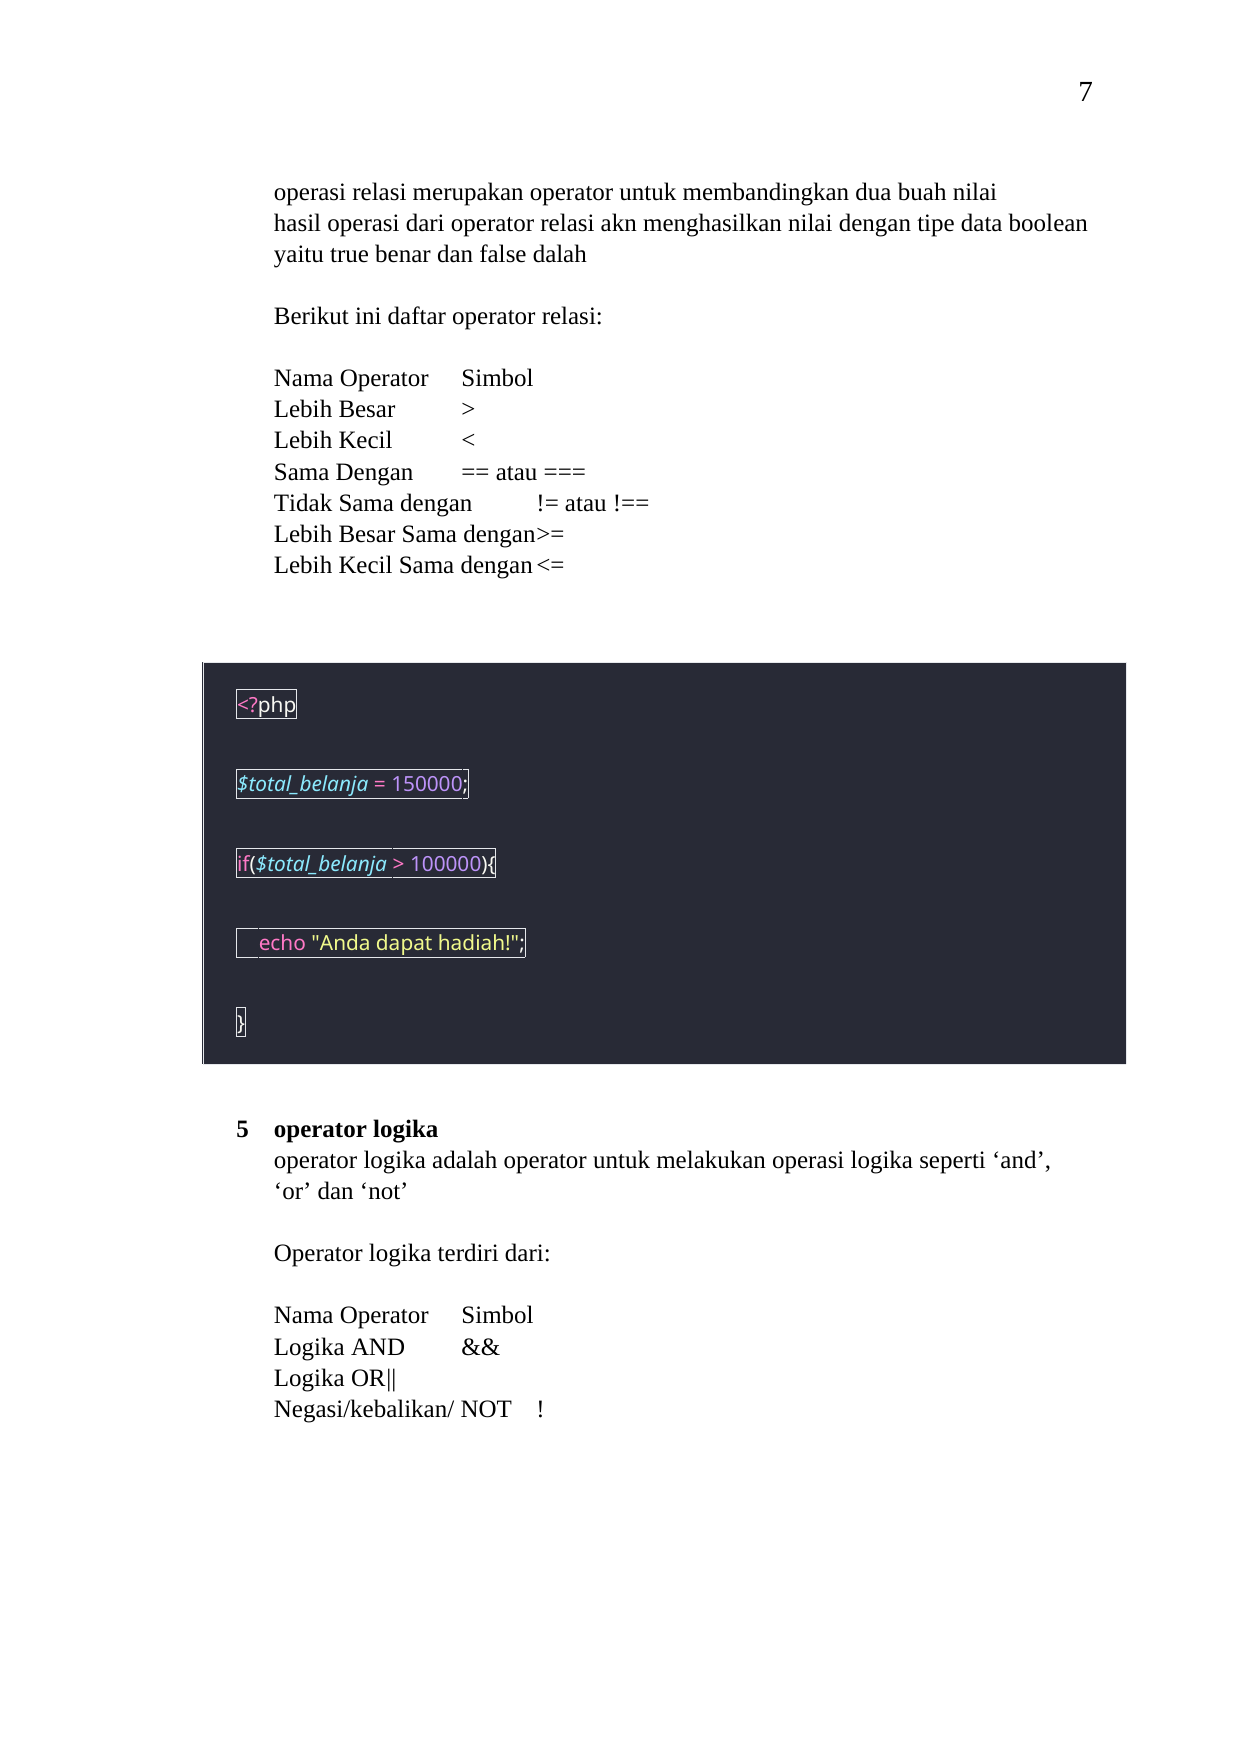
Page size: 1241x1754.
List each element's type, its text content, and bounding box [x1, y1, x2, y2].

list Lebih Besar > [274, 394, 1092, 423]
list Negasi/kebalikan/ NOT ! [274, 1394, 1092, 1422]
text echo "Anda dapat hadiah!"; [204, 900, 1126, 957]
list Operator logika terdiri dari: [274, 1238, 1092, 1267]
list Tidak Sama dengan != atau !== [274, 488, 1092, 516]
text if($total_belanja > 100000){ [204, 821, 1126, 878]
list hasil operasi dari operator relasi akn menghasilkan nilai dengan tipe data boolean yaitu true benar dan false dalah [274, 208, 1092, 268]
list Nama Operator Simbol [274, 363, 1092, 392]
list operator logika adalah operator untuk melakukan operasi logika seperti ‘and’, ‘or’ dan ‘not’ [274, 1145, 1092, 1205]
list Berikut ini daftar operator relasi: [274, 301, 1092, 330]
list Logika AND && [274, 1332, 1092, 1360]
list Nama Operator Simbol [274, 1301, 1092, 1329]
list Lebih Kecil < [274, 426, 1092, 454]
list Lebih Besar Sama dengan >= [274, 519, 1092, 547]
list operator logika [236, 1114, 1092, 1143]
text <?php [204, 663, 1126, 719]
list Lebih Kecil Sama dengan <= [274, 550, 1092, 578]
list operasi relasi merupakan operator untuk membandingkan dua buah nilai [274, 177, 1092, 206]
list Logika OR || [274, 1363, 1092, 1391]
text $total_belanja = 150000; [204, 741, 1126, 798]
text } [204, 980, 1126, 1064]
list Sama Dengan == atau === [274, 457, 1092, 485]
